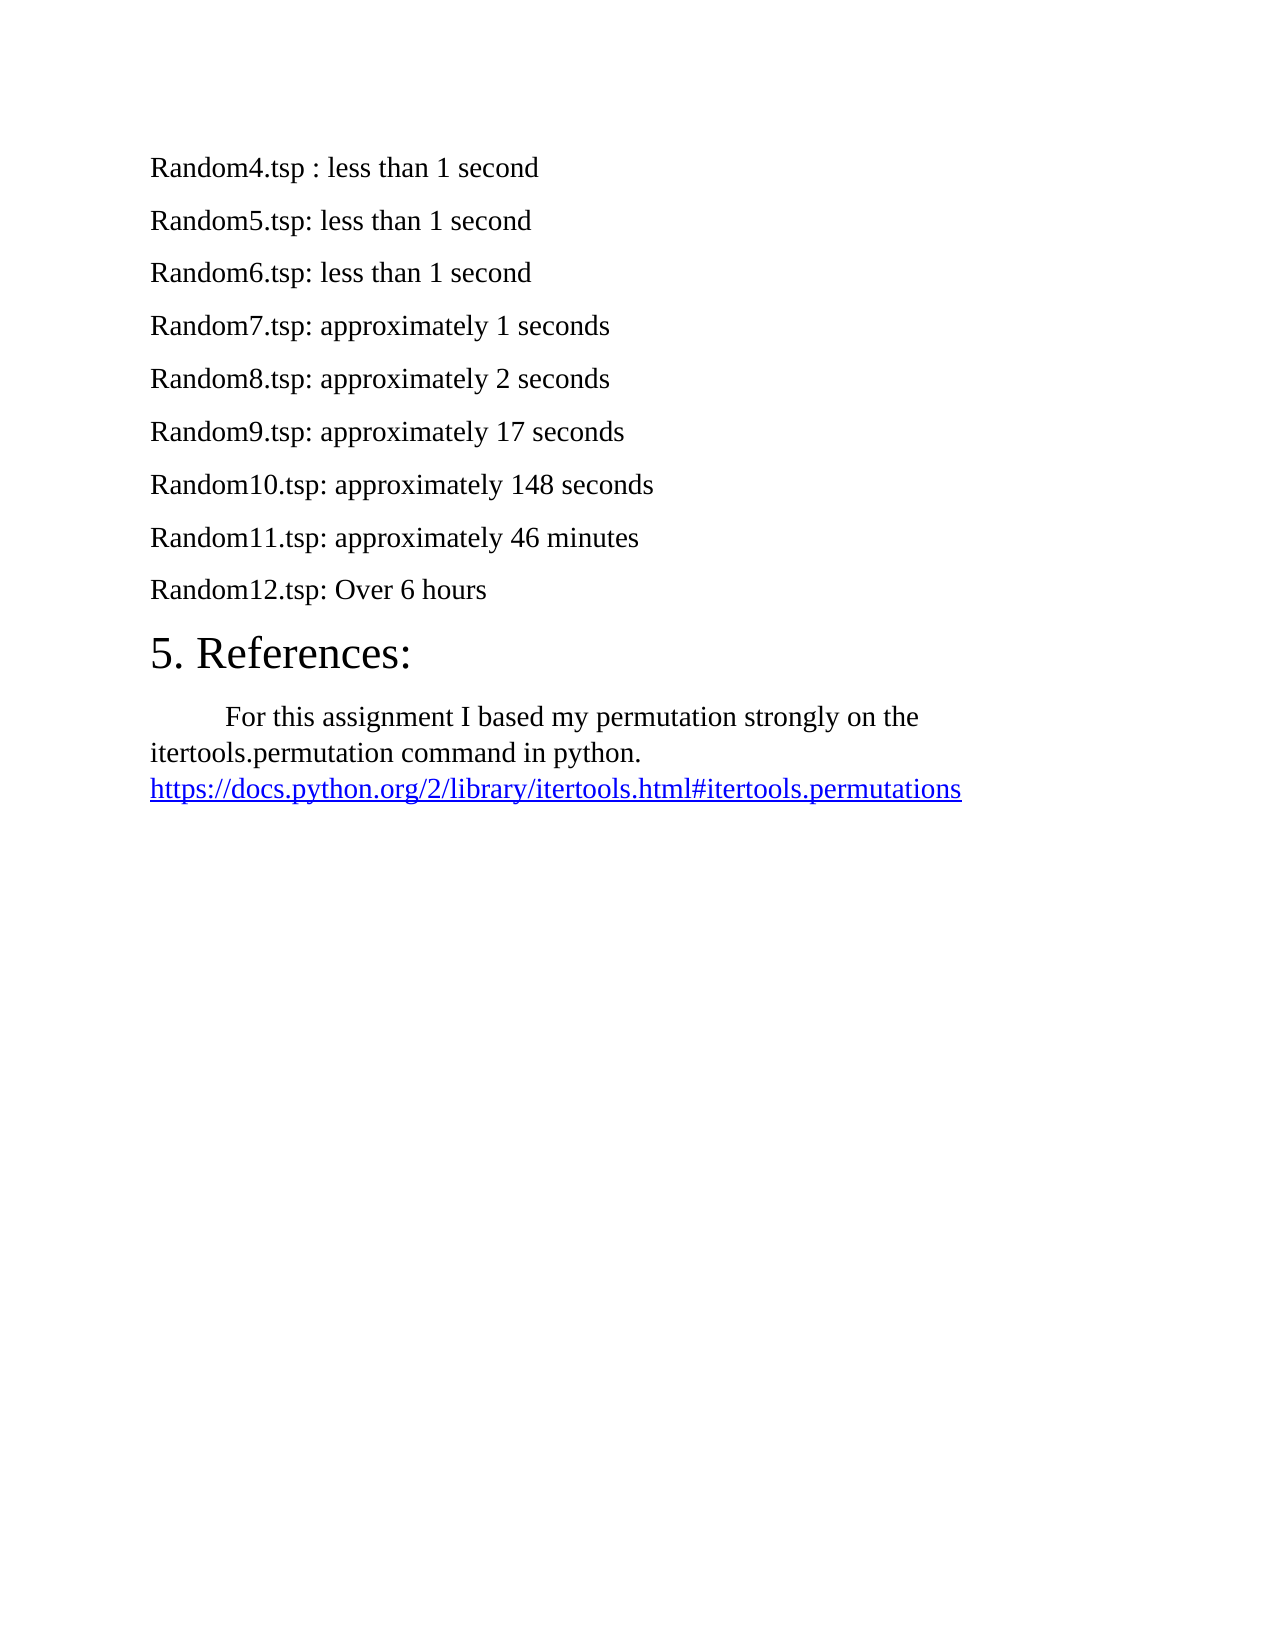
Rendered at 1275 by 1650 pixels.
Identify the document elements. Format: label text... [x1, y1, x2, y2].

text Random4.tsp : less than 1 second [150, 150, 1125, 183]
text For this assignment I based my permutation strongly on the itertools.permutation command in python. https://docs.python.org/2/library/itertools.html#itertools.permutations [150, 699, 1125, 805]
text Random5.tsp: less than 1 second [150, 203, 1125, 236]
text Random11.tsp: approximately 46 minutes [150, 520, 1125, 553]
text Random7.tsp: approximately 1 seconds [150, 308, 1125, 342]
text Random10.tsp: approximately 148 seconds [150, 467, 1125, 500]
text Random9.tsp: approximately 17 seconds [150, 414, 1125, 448]
text Random12.tsp: Over 6 hours [150, 572, 1125, 606]
text 5. References: [150, 625, 1125, 678]
text Random6.tsp: less than 1 second [150, 256, 1125, 289]
text Random8.tsp: approximately 2 seconds [150, 361, 1125, 395]
